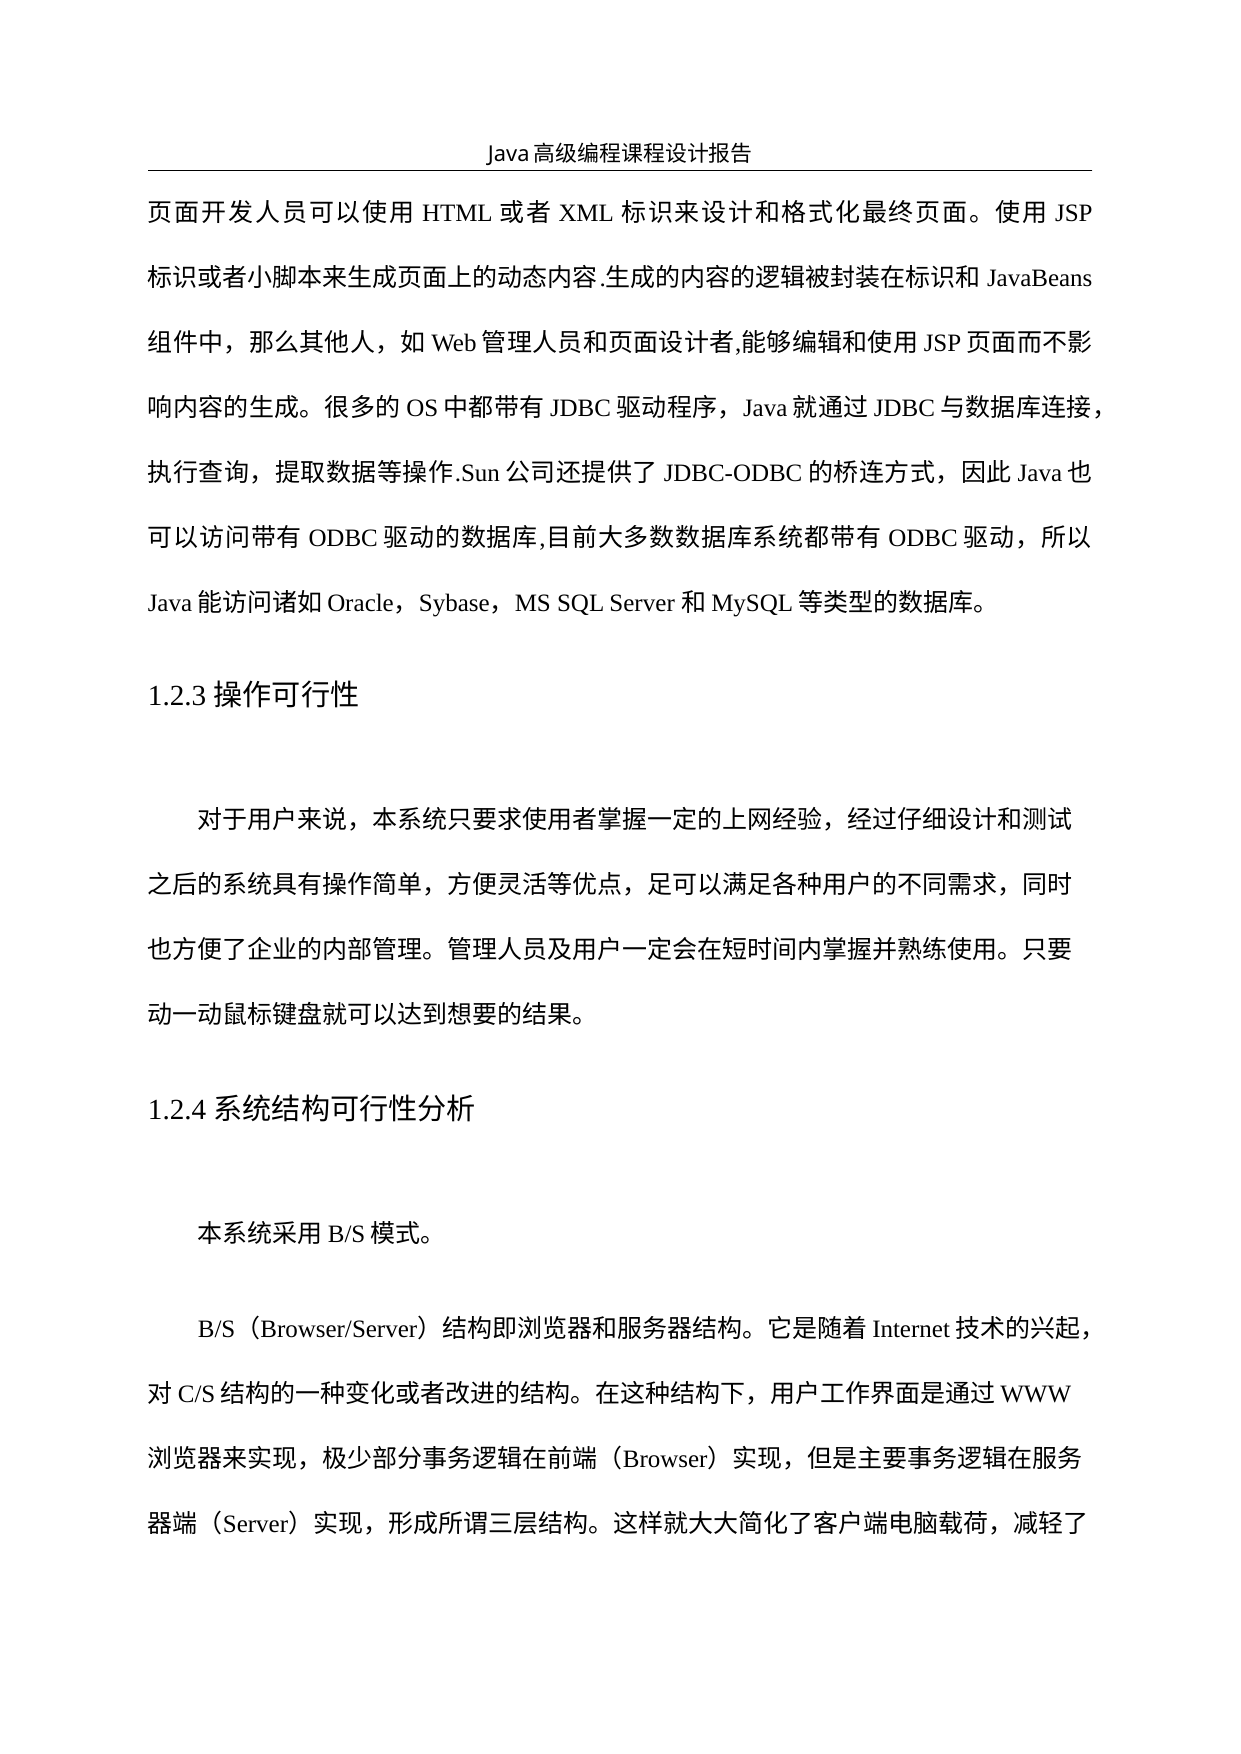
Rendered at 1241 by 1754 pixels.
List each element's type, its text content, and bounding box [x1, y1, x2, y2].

text 对于用户来说，本系统只要求使用者掌握一定的上网经验，经过仔细设计和测试之后的系统具有操作简单，方便灵活等优点，足可以满足各种用户的不同需求，同时也方便了企业的内部管理。管理人员及用户一定会在短时间内掌握并熟练使用。只要动一动鼠标键盘就可以达到想要的结果。 [148, 785, 1092, 1045]
subtitle 1.2.4 系统结构可行性分析 [148, 1074, 1092, 1139]
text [148, 1294, 1092, 1554]
text 本系统采用B/S模式。 [148, 1199, 1092, 1264]
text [148, 178, 1092, 633]
subtitle 1.2.3 操作可行性 [148, 660, 1092, 725]
